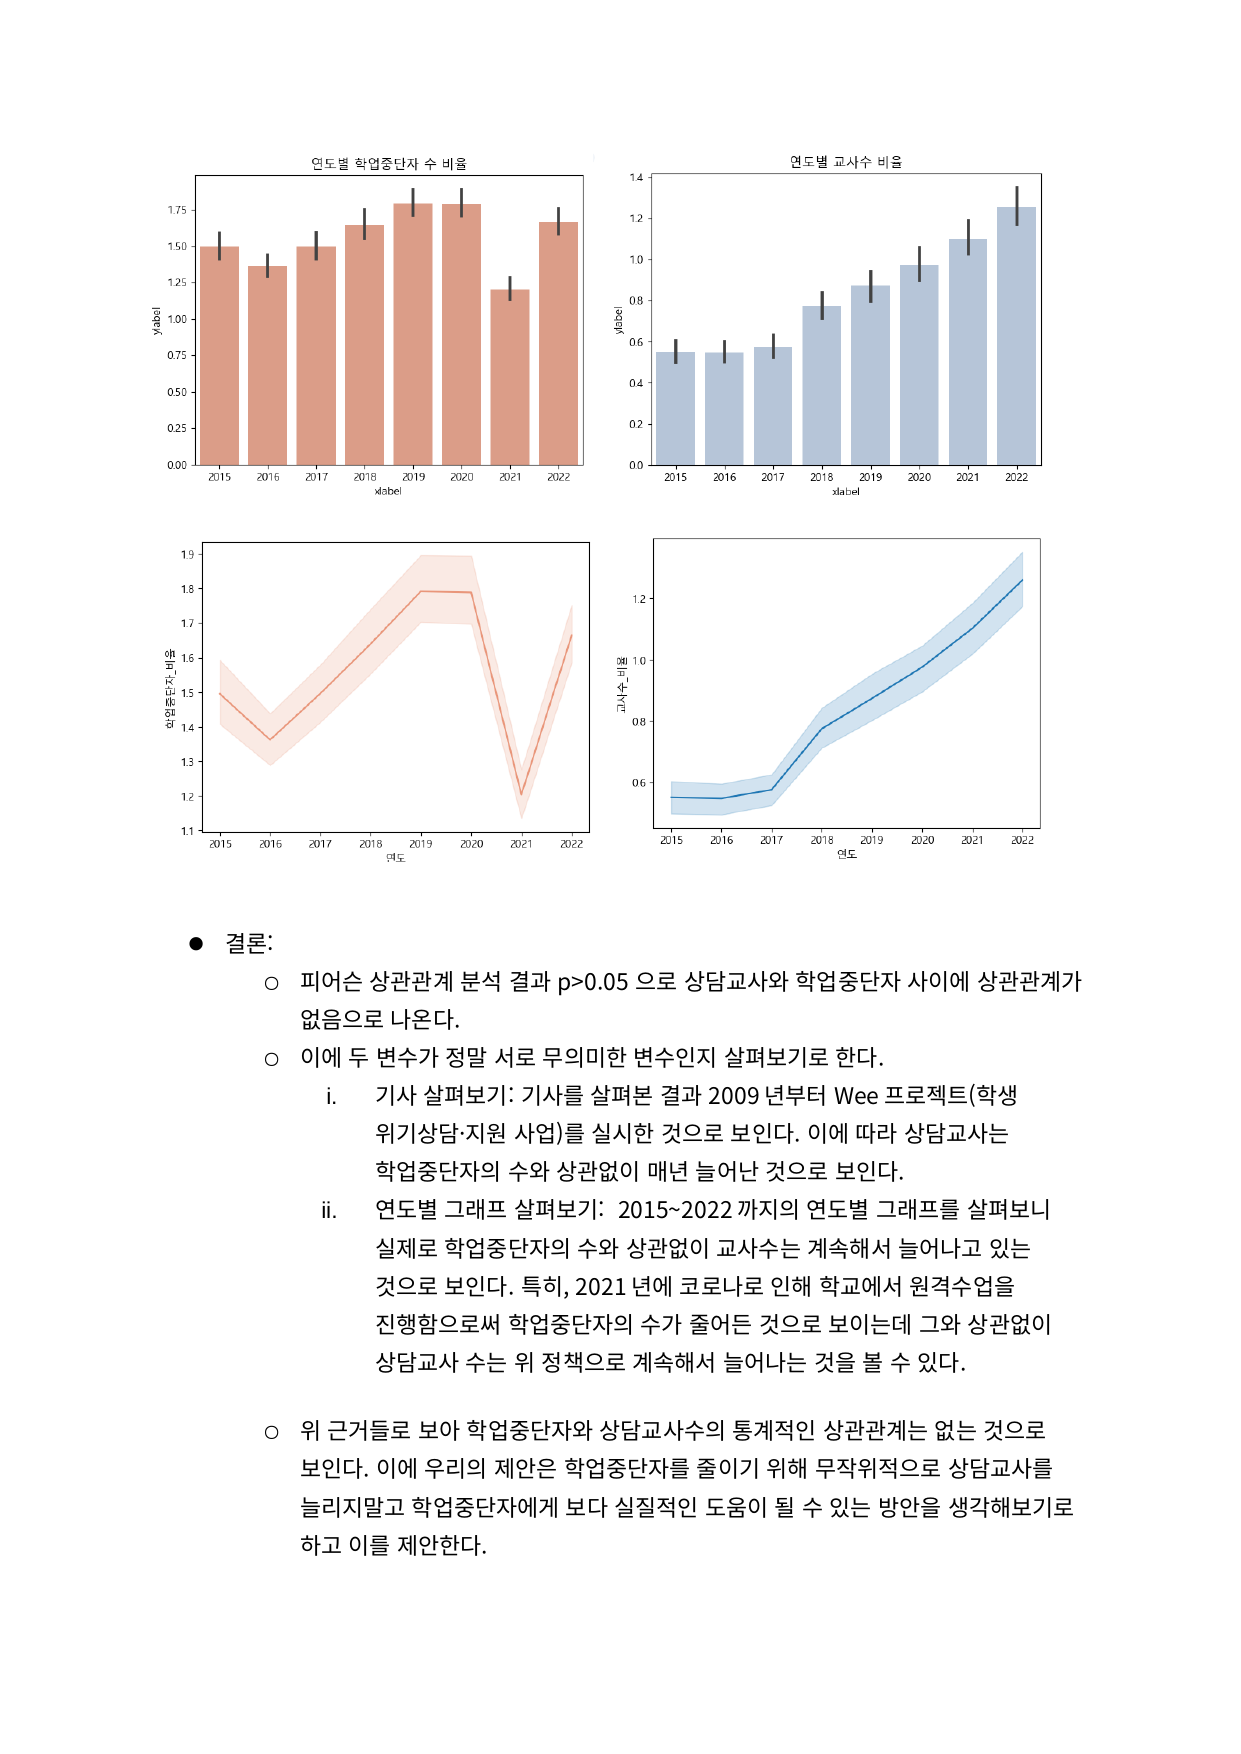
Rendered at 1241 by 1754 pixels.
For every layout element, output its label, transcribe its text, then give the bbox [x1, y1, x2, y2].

list 연도별 그래프 살펴보기: 2015~2022까지의 연도별 그래프를 살펴보니 실제로 학업중단자의 수와 상관없이 교사수는 계속해서 늘어나고 있는 것으로 보인다. 특히, 2021년에 코로나로 인해 학교에서 원격수업을 진행함으로써 학업중단자의 수가 줄어든 것으로 보이는데 그와 상관없이 상담교사 수는 위 정책으로 계속해서 늘어나는 것을 볼 수 있다. [337, 1192, 1090, 1378]
list 기사 살펴보기: 기사를 살펴본 결과 2009년부터 Wee프로젝트(학생 위기상담·지원 사업)를 실시한 것으로 보인다. 이에 따라 상담교사는 학업중단자의 수와 상관없이 매년 늘어난 것으로 보인다. [337, 1078, 1090, 1187]
picture [600, 535, 1043, 862]
picture [150, 150, 1052, 502]
list 위 근거들로 보아 학업중단자와 상담교사수의 통계적인 상관관계는 없는 것으로 보인다. 이에 우리의 제안은 학업중단자를 줄이기 위해 무작위적으로 상담교사를 늘리지말고 학업중단자에게 보다 실질적인 도움이 될 수 있는 방안을 생각해보기로 하고 이를 제안한다. [262, 1413, 1090, 1561]
list 결론: [187, 925, 1090, 959]
picture [150, 540, 594, 862]
list 피어슨 상관관계 분석 결과 p>0.05 으로 상담교사와 학업중단자 사이에 상관관계가 없음으로 나온다. [262, 963, 1090, 1035]
list 이에 두 변수가 정말 서로 무의미한 변수인지 살펴보기로 한다. [262, 1040, 1090, 1073]
